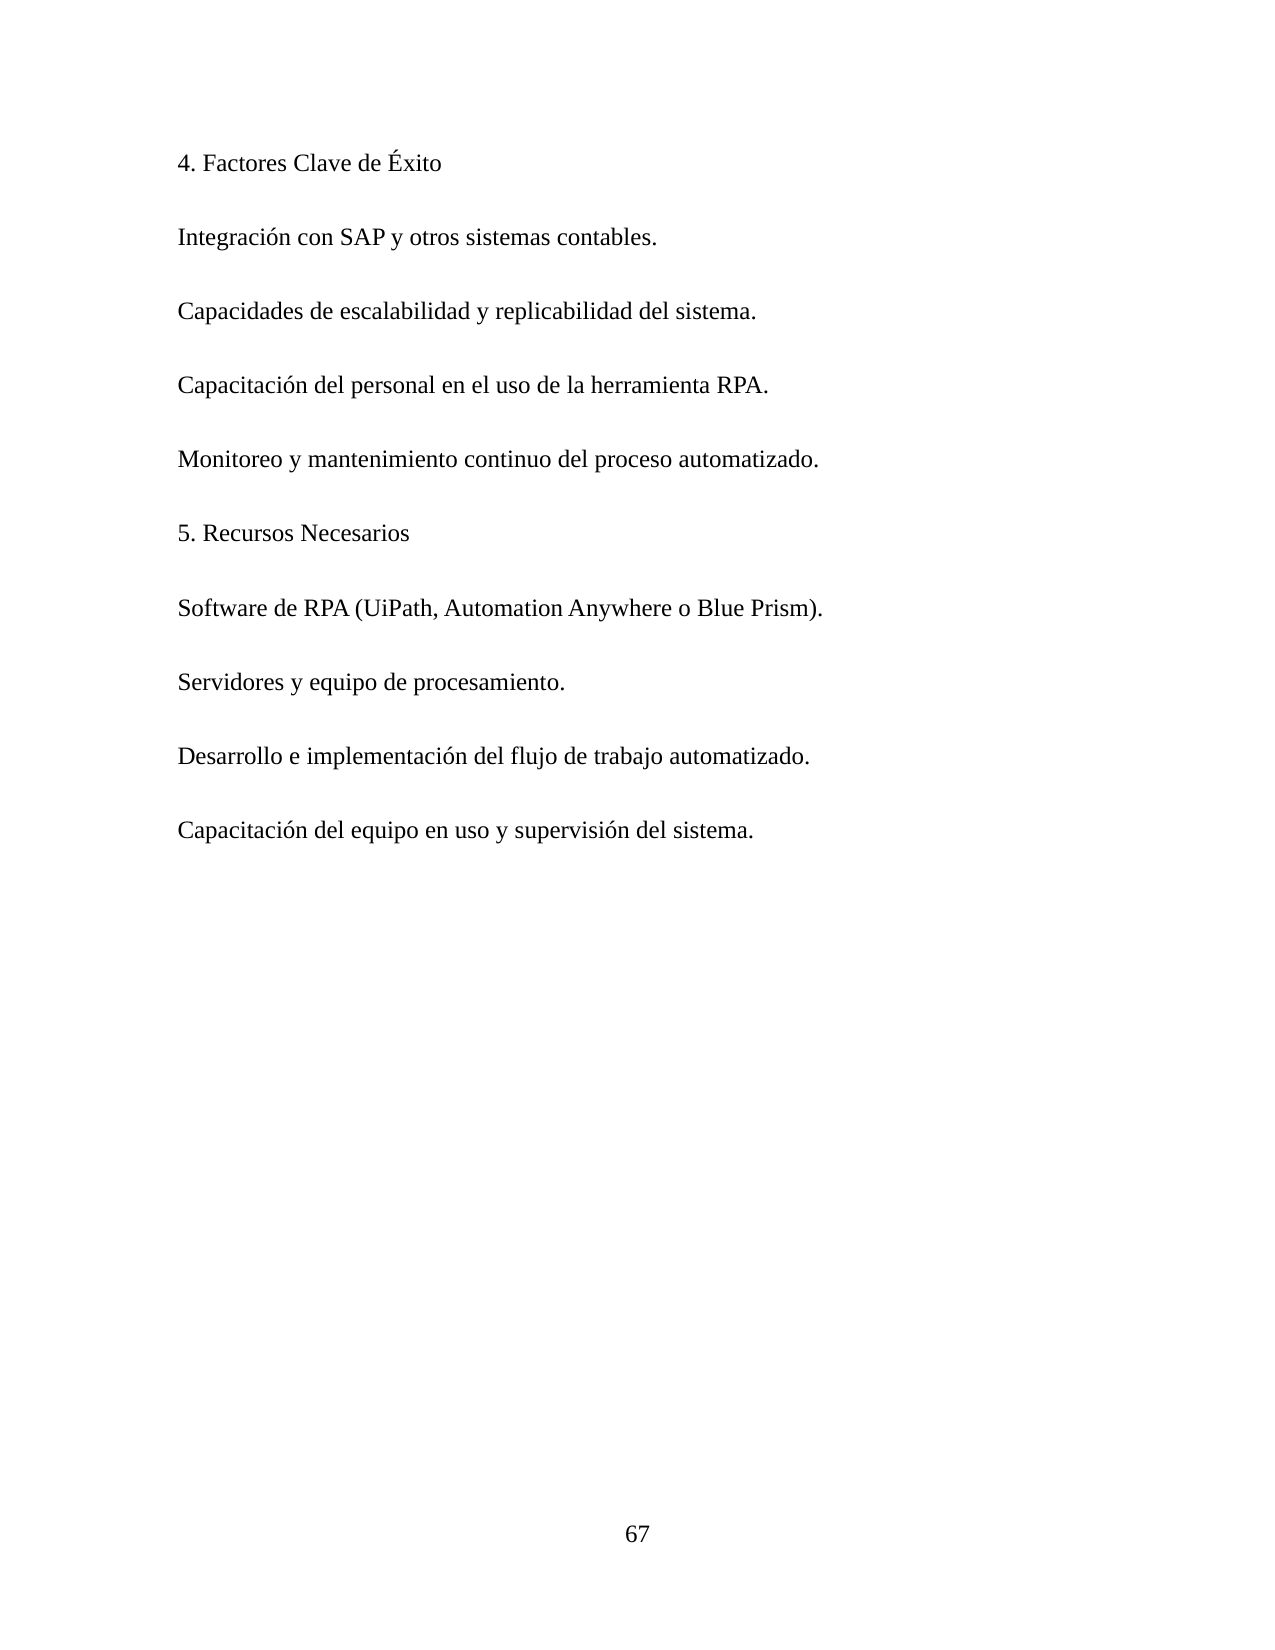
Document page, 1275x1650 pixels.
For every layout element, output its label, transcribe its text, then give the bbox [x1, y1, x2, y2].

text Desarrollo e implementación del flujo de trabajo automatizado. [177, 741, 1098, 770]
text Capacitación del personal en el uso de la herramienta RPA. [177, 370, 1098, 399]
text Integración con SAP y otros sistemas contables. [177, 222, 1098, 251]
text Monitoreo y mantenimiento continuo del proceso automatizado. [177, 444, 1098, 473]
text Servidores y equipo de procesamiento. [177, 667, 1098, 696]
text Capacitación del equipo en uso y supervisión del sistema. [177, 815, 1098, 844]
text 5. Recursos Necesarios [177, 518, 1098, 547]
text 4. Factores Clave de Éxito [177, 148, 1098, 176]
text Software de RPA (UiPath, Automation Anywhere o Blue Prism). [177, 593, 1098, 621]
text Capacidades de escalabilidad y replicabilidad del sistema. [177, 296, 1098, 325]
